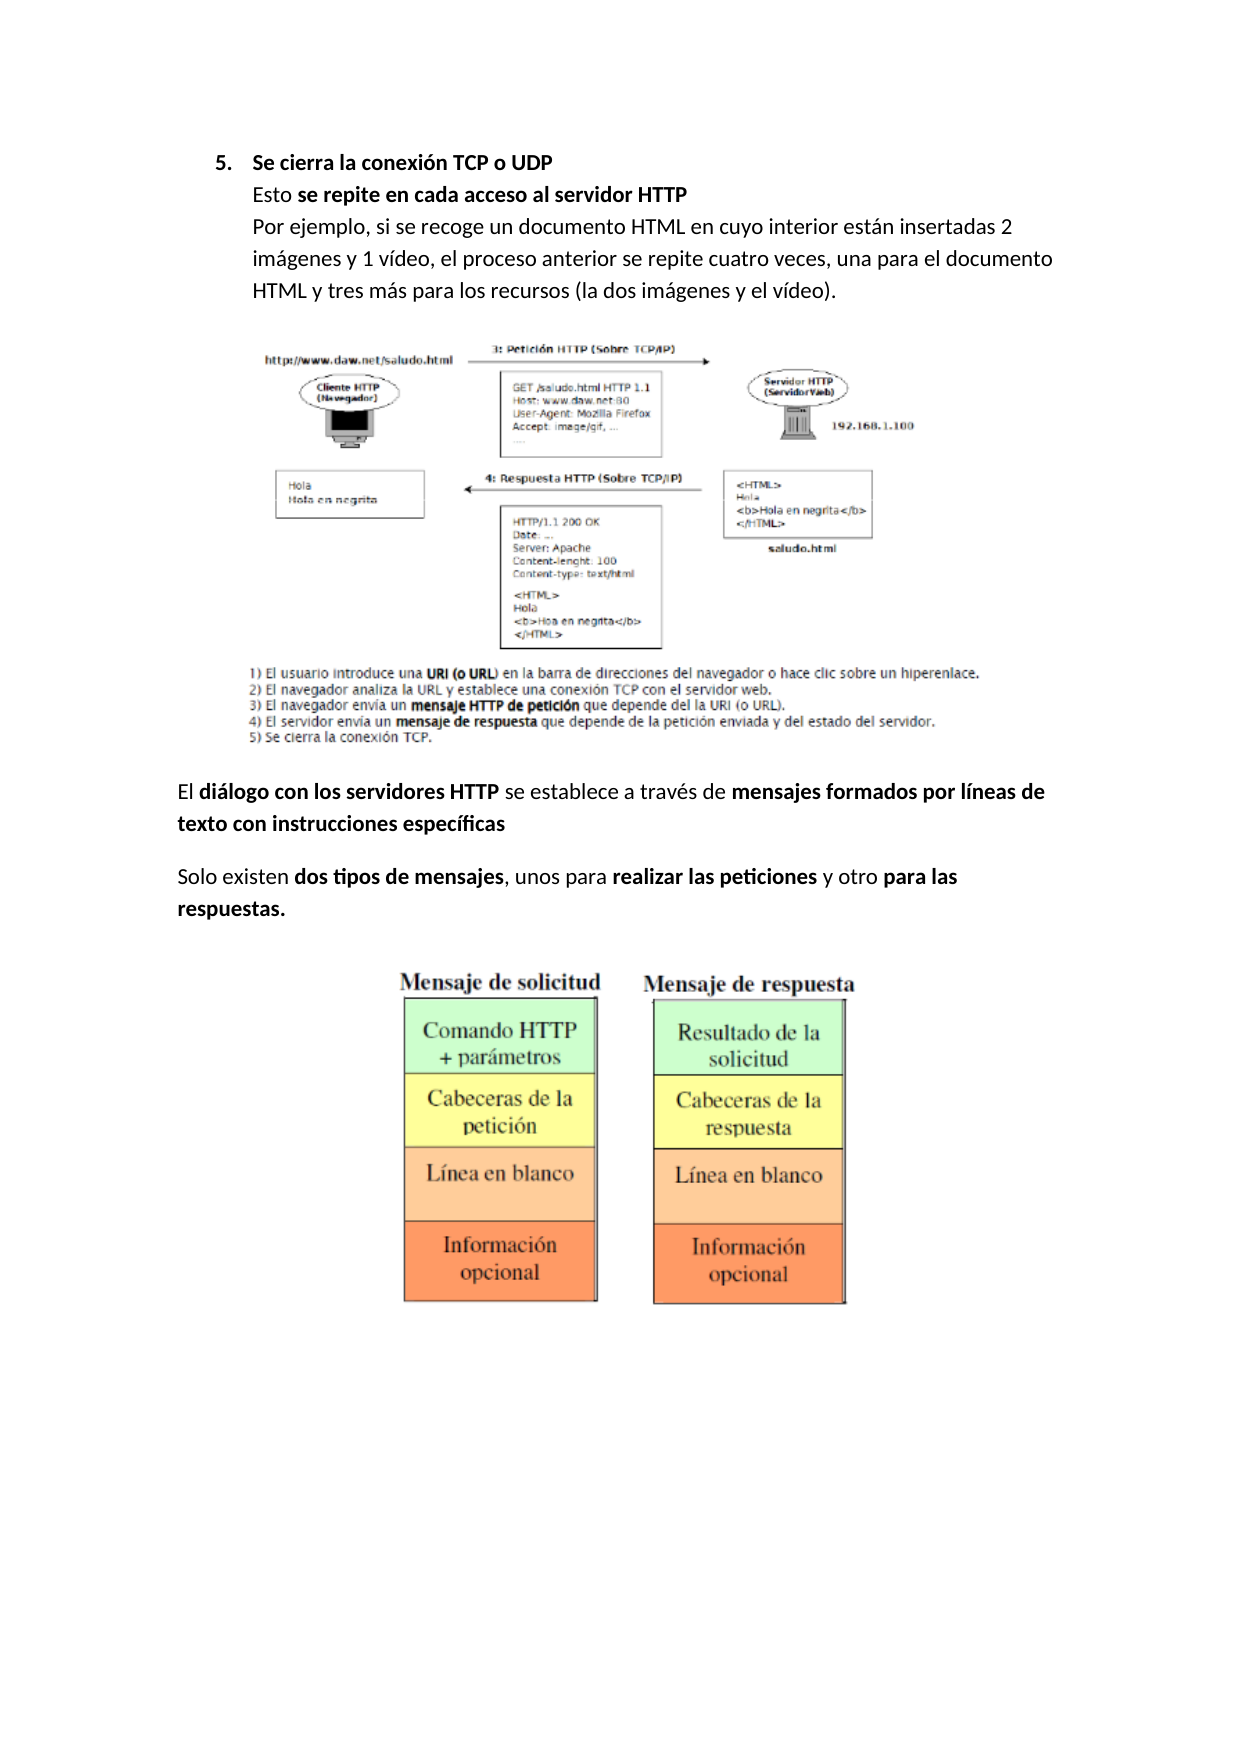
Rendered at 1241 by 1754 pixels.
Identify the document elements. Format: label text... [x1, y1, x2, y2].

text Solo existen dos tipos de mensajes, unos para realizar las peticiones y otro para las respuestas. [177, 862, 1063, 922]
list Se cierra la conexión TCP o UDP [215, 148, 1063, 176]
picture [220, 329, 1020, 752]
picture [359, 947, 881, 1335]
list Esto se repite en cada acceso al servidor HTTP [252, 180, 1063, 208]
text El diálogo con los servidores HTTP se establece a través de mensajes formados por líneas de texto con instrucciones específicas [177, 777, 1063, 837]
list Por ejemplo, si se recoge un documento HTML en cuyo interior están insertadas 2 imágenes y 1 vídeo, el proceso anterior se repite cuatro veces, una para el documento HTML y tres más para los recursos (la dos imágenes y el vídeo). [252, 212, 1063, 304]
